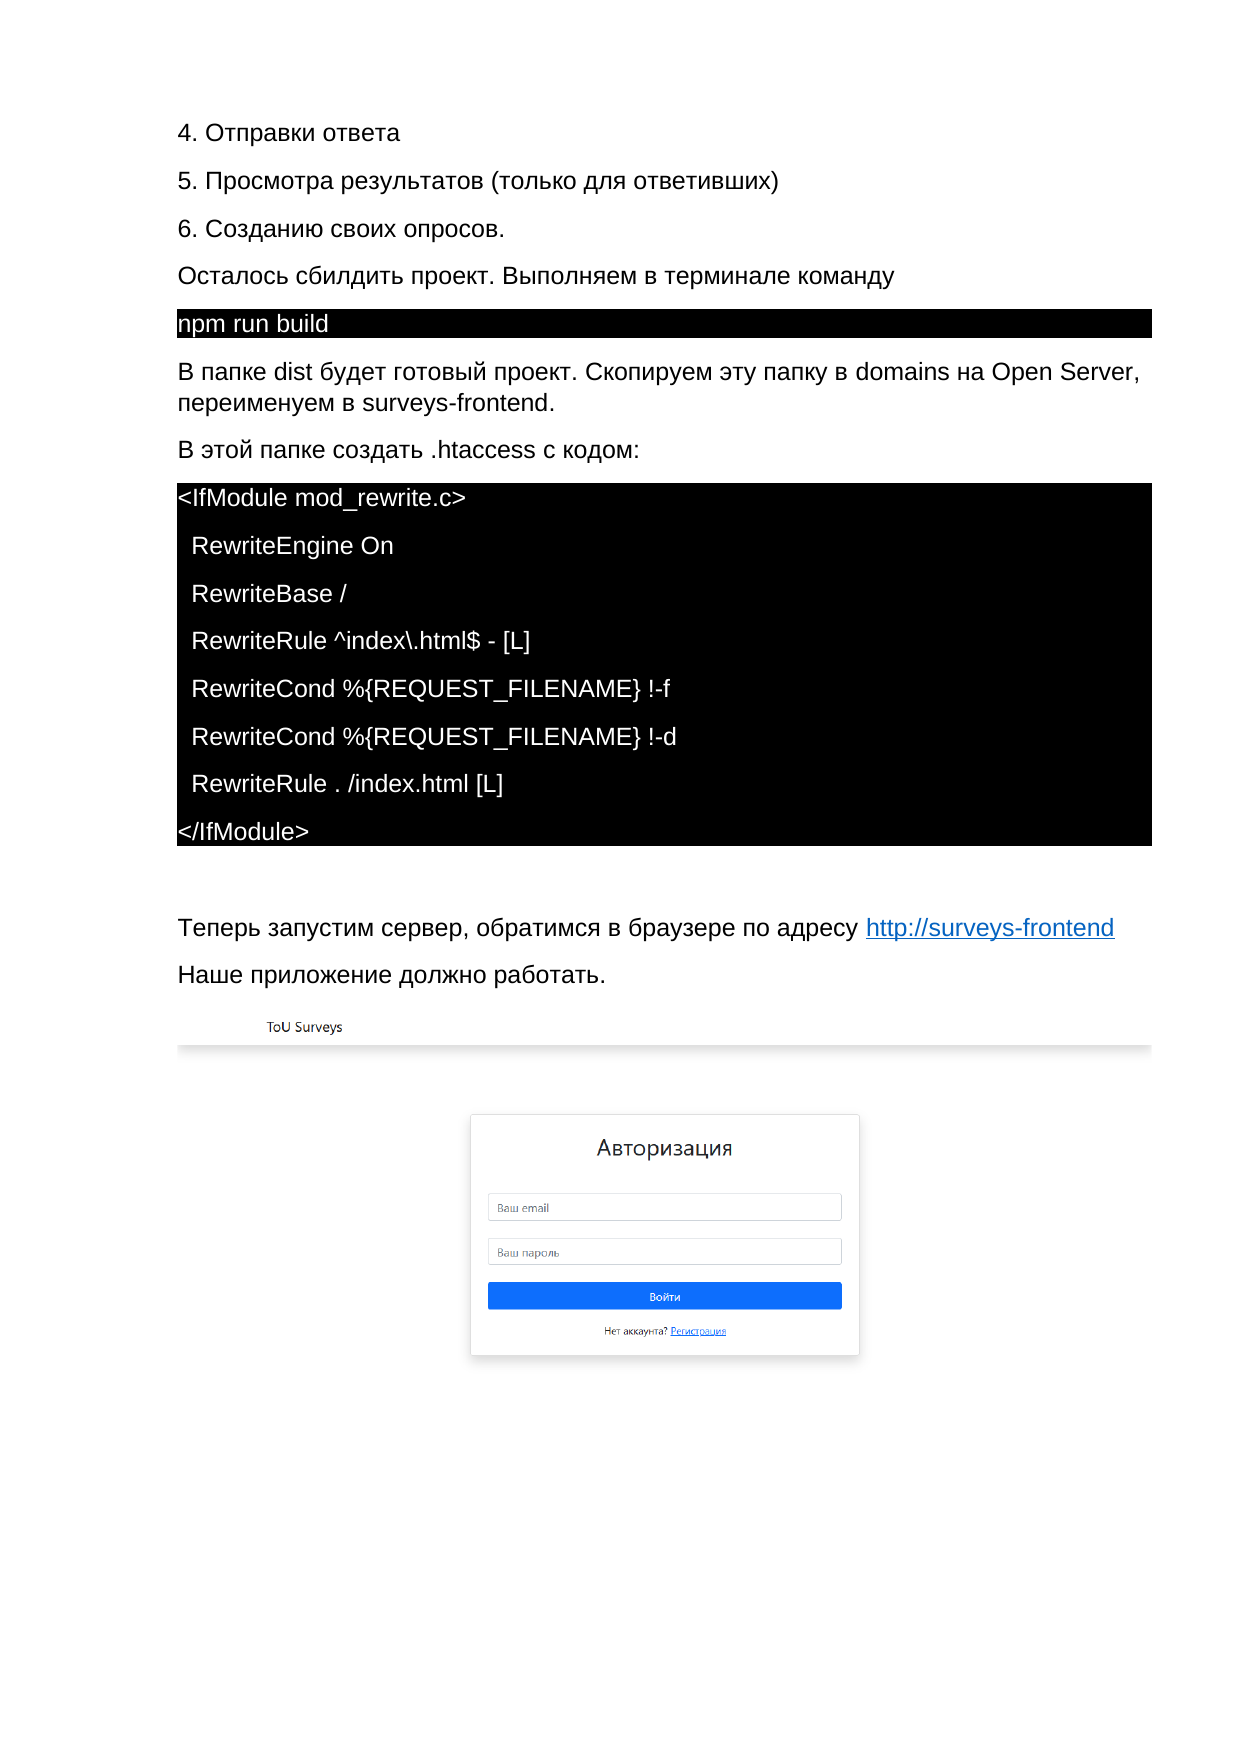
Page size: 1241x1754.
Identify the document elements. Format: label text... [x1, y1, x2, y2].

text npm run build [177, 309, 1152, 338]
text 5. Просмотра результатов (только для ответивших) [177, 166, 1152, 194]
text В этой папке создать .htaccess с кодом: [177, 435, 1152, 464]
text <IfModule mod_rewrite.c> [177, 483, 1152, 512]
text В папке dist будет готовый проект. Скопируем эту папку в domains на Open Server, переименуем в surveys-frontend. [177, 357, 1152, 416]
picture [177, 1007, 1152, 1410]
text RewriteCond %{REQUEST_FILENAME} !-f [177, 674, 1152, 703]
text RewriteRule . /index.html [L] [177, 769, 1152, 798]
text RewriteRule ^index\.html$ - [L] [177, 626, 1152, 655]
text RewriteBase / [177, 578, 1152, 607]
text Осталось сбилдить проект. Выполняем в терминале команду [177, 261, 1152, 290]
text 4. Отправки ответа [177, 118, 1152, 147]
text </IfModule> [177, 817, 1152, 846]
text RewriteEngine On [177, 531, 1152, 559]
text Наше приложение должно работать. [177, 960, 1152, 989]
text Теперь запустим сервер, обратимся в браузере по адресу http://surveys-frontend [177, 912, 1152, 941]
text RewriteCond %{REQUEST_FILENAME} !-d [177, 722, 1152, 750]
text 6. Созданию своих опросов. [177, 213, 1152, 242]
